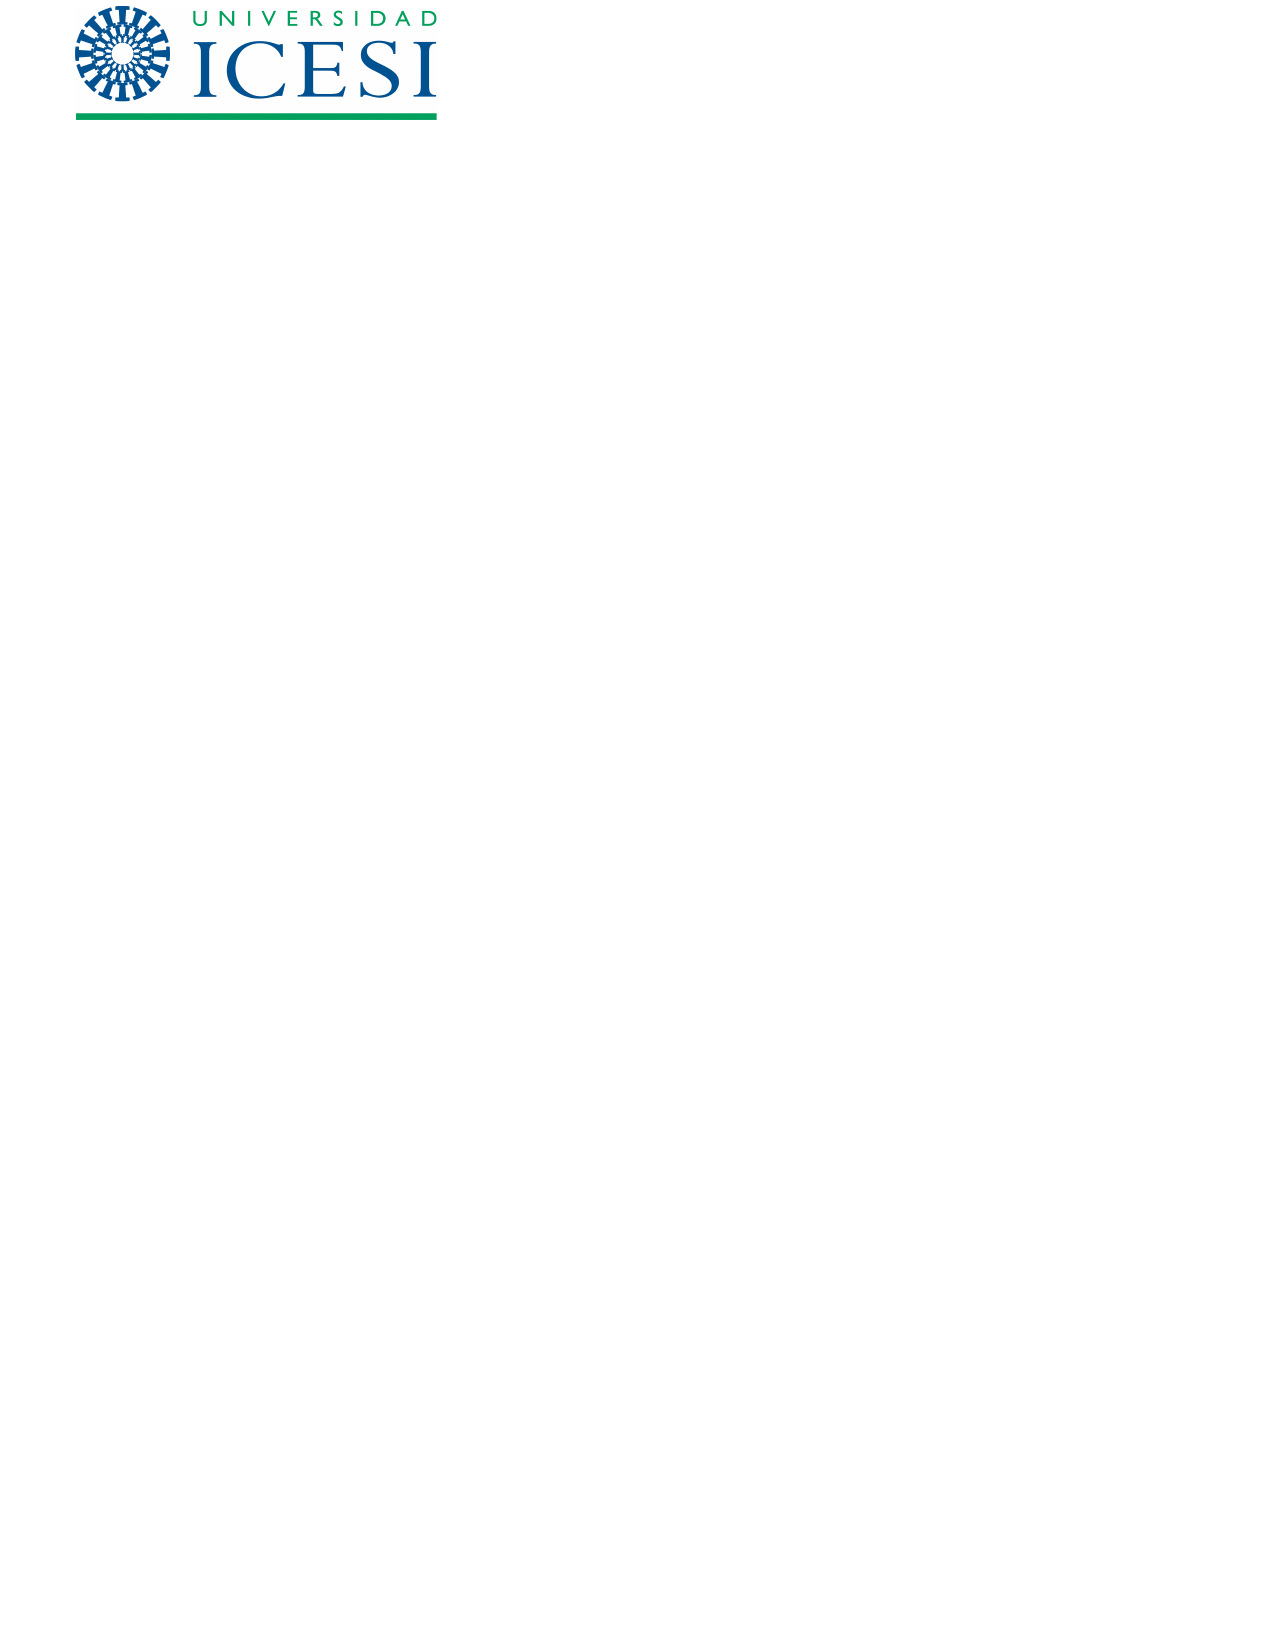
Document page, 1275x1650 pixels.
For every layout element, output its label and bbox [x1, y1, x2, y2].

picture [75, 6, 437, 120]
